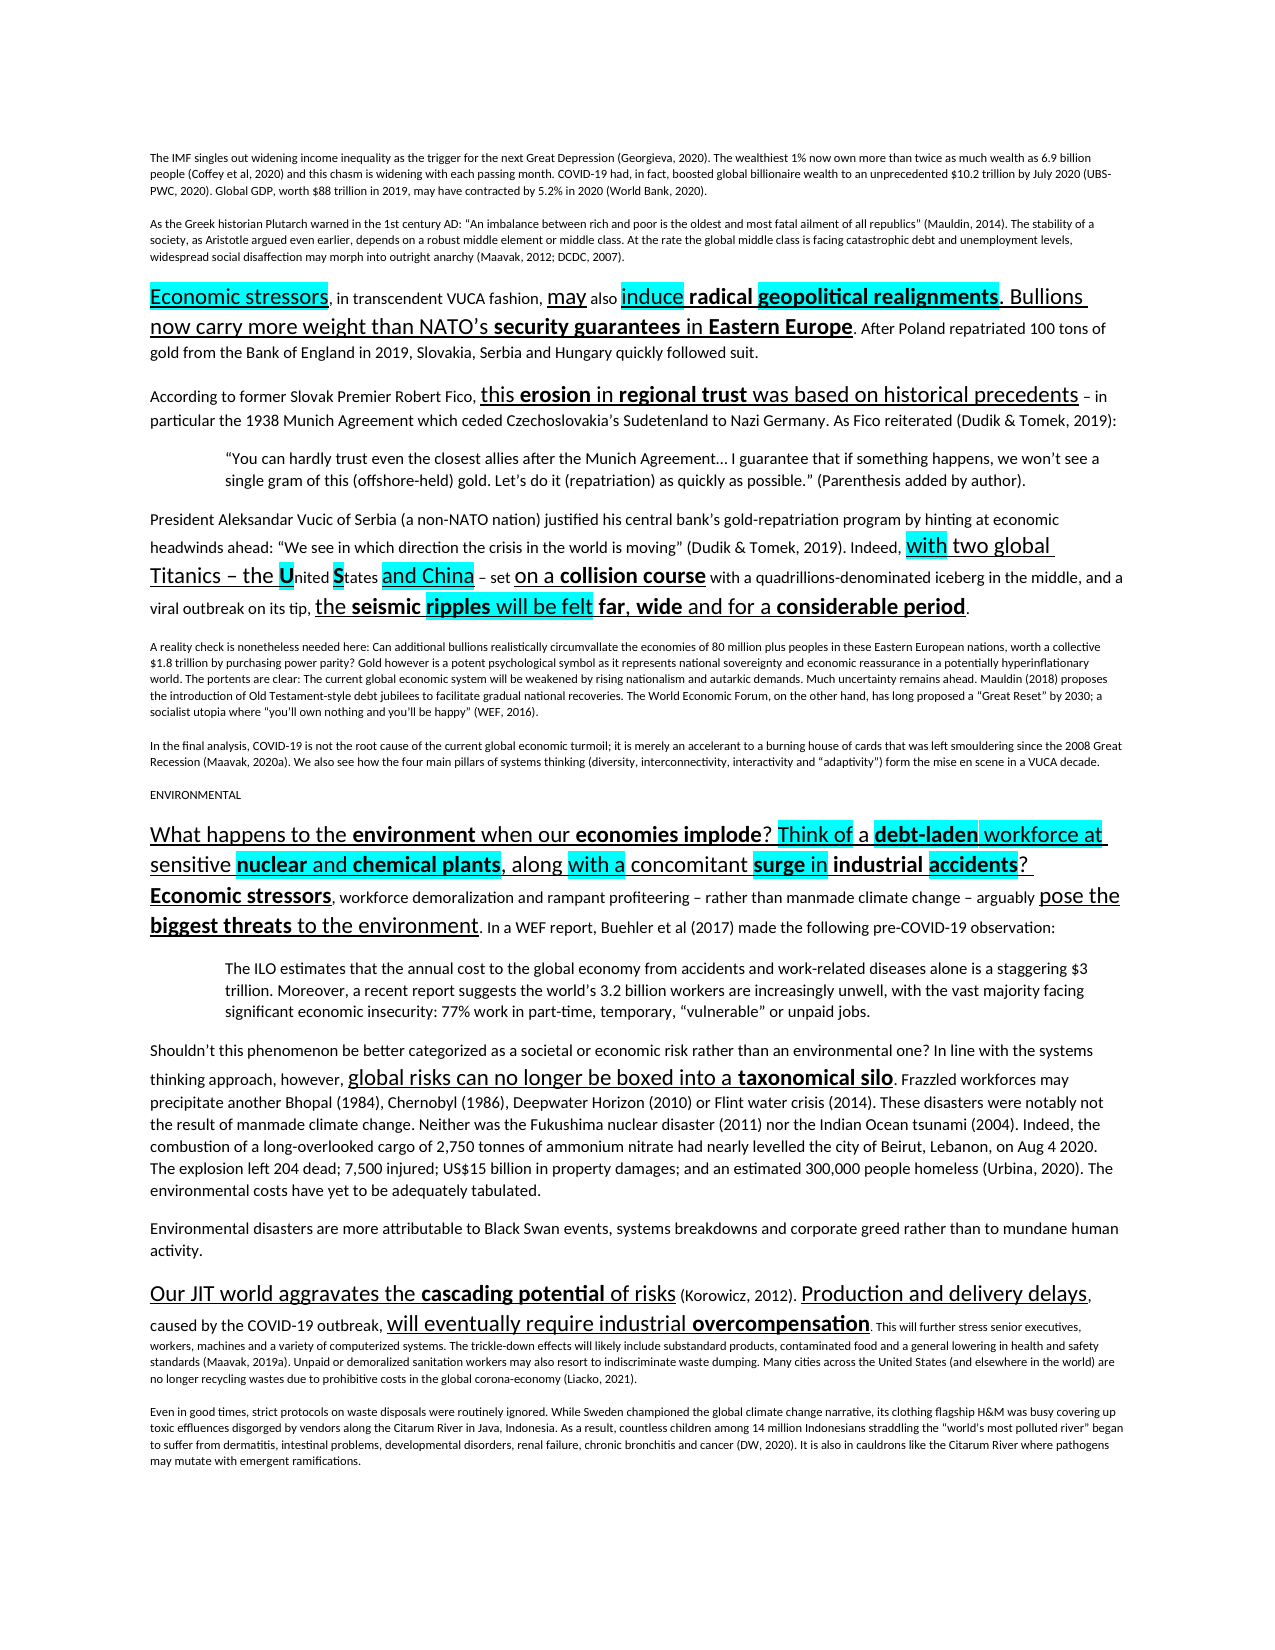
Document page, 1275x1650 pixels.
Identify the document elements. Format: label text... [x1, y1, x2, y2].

text A reality check is nonetheless needed here: Can additional bullions realistically circumvallate the economies of 80 million plus peoples in these Eastern European nations, worth a collective $1.8 trillion by purchasing power parity? Gold however is a potent psychological symbol as it represents national sovereignty and economic reassurance in a potentially hyperinflationary world. The portents are clear: The current global economic system will be weakened by rising nationalism and autarkic demands. Much uncertainty remains ahead. Mauldin (2018) proposes the introduction of Old Testament-style debt jubilees to facilitate gradual national recoveries. The World Economic Forum, on the other hand, has long proposed a “Great Reset” by 2030; a socialist utopia where “you’ll own nothing and you’ll be happy” (WEF, 2016). [150, 639, 1125, 720]
text In the final analysis, COVID-19 is not the root cause of the current global economic turmoil; it is merely an accelerant to a burning house of cards that was left smouldering since the 2008 Great Recession (Maavak, 2020a). We also see how the four main pillars of systems thinking (diversity, interconnectivity, interactivity and “adaptivity”) form the mise en scene in a VUCA decade. [150, 738, 1125, 769]
text According to former Slovak Premier Robert Fico, this erosion in regional trust was based on historical precedents – in particular the 1938 Munich Agreement which ceded Czechoslovakia’s Sudetenland to Nazi Germany. As Fico reiterated (Dudik & Tomek, 2019): [150, 380, 1125, 430]
text ENVIRONMENTAL [150, 787, 1125, 803]
text The ILO estimates that the annual cost to the global economy from accidents and work-related diseases alone is a staggering $3 trillion. Moreover, a recent report suggests the world’s 3.2 billion workers are increasingly unwell, with the vast majority facing significant economic insecurity: 77% work in part-time, temporary, “vulnerable” or unpaid jobs. [225, 958, 1125, 1022]
text President Aleksandar Vucic of Serbia (a non-NATO nation) justified his central bank’s gold-repatriation program by hinting at economic headwinds ahead: “We see in which direction the crisis in the world is moving” (Dudik & Tomek, 2019). Indeed, with two global Titanics – the United States and China – set on a collision course with a quadrillions-denominated iceberg in the middle, and a viral outbreak on its tip, the seismic ripples will be felt far, wide and for a considerable period. [150, 509, 1125, 620]
text The IMF singles out widening income inequality as the trigger for the next Great Depression (Georgieva, 2020). The wealthiest 1% now own more than twice as much wealth as 6.9 billion people (Coffey et al, 2020) and this chasm is widening with each passing month. COVID-19 had, in fact, boosted global billionaire wealth to an unprecedented $10.2 trillion by July 2020 (UBS-PWC, 2020). Global GDP, worth $88 trillion in 2019, may have contracted by 5.2% in 2020 (World Bank, 2020). [150, 150, 1125, 198]
text What happens to the environment when our economies implode? Think of a debt-laden workforce at sensitive nuclear and chemical plants, along with a concomitant surge in industrial accidents? Economic stressors, workforce demoralization and rampant profiteering – rather than manmade climate change – arguably pose the biggest threats to the environment. In a WEF report, Buehler et al (2017) made the following pre-COVID-19 observation: [150, 820, 1125, 939]
text Economic stressors, in transcendent VUCA fashion, may also induce radical geopolitical realignments. Bullions now carry more weight than NATO’s security guarantees in Eastern Europe. After Poland repatriated 100 tons of gold from the Bank of England in 2019, Slovakia, Serbia and Hungary quickly followed suit. [150, 282, 1125, 362]
text Even in good times, strict protocols on waste disposals were routinely ignored. While Sweden championed the global climate change narrative, its clothing flagship H&M was busy covering up toxic effluences disgorged by vendors along the Citarum River in Java, Indonesia. As a result, countless children among 14 million Indonesians straddling the “world’s most polluted river” began to suffer from dermatitis, intestinal problems, developmental disorders, renal failure, chronic bronchitis and cancer (DW, 2020). It is also in cauldrons like the Citarum River where pathogens may mutate with emergent ramifications. [150, 1404, 1125, 1469]
text As the Greek historian Plutarch warned in the 1st century AD: “An imbalance between rich and poor is the oldest and most fatal ailment of all republics” (Mauldin, 2014). The stability of a society, as Aristotle argued even earlier, depends on a robust middle element or middle class. At the rate the global middle class is facing catastrophic debt and unemployment levels, widespread social disaffection may morph into outright anarchy (Maavak, 2012; DCDC, 2007). [150, 216, 1125, 264]
text Our JIT world aggravates the cascading potential of risks (Korowicz, 2012). Production and delivery delays, caused by the COVID-19 outbreak, will eventually require industrial overcompensation. This will further stress senior executives, workers, machines and a variety of computerized systems. The trickle-down effects will likely include substandard products, contaminated food and a general lowering in health and safety standards (Maavak, 2019a). Unpaid or demoralized sanitation workers may also resort to indiscriminate waste dumping. Many cities across the United States (and elsewhere in the world) are no longer recycling wastes due to prohibitive costs in the global corona-economy (Liacko, 2021). [150, 1279, 1125, 1386]
text “You can hardly trust even the closest allies after the Munich Agreement… I guarantee that if something happens, we won’t see a single gram of this (offshore-held) gold. Let’s do it (repatriation) as quickly as possible.” (Parenthesis added by author). [225, 448, 1125, 491]
text Shouldn’t this phenomenon be better categorized as a societal or economic risk rather than an environmental one? In line with the systems thinking approach, however, global risks can no longer be boxed into a taxonomical silo. Frazzled workforces may precipitate another Bhopal (1984), Chernobyl (1986), Deepwater Horizon (2010) or Flint water crisis (2014). These disasters were notably not the result of manmade climate change. Neither was the Fukushima nuclear disaster (2011) nor the Indian Ocean tsunami (2004). Indeed, the combustion of a long-overlooked cargo of 2,750 tonnes of ammonium nitrate had nearly levelled the city of Beirut, Lebanon, on Aug 4 2020. The explosion left 204 dead; 7,500 injured; US$15 billion in property damages; and an estimated 300,000 people homeless (Urbina, 2020). The environmental costs have yet to be adequately tabulated. [150, 1040, 1125, 1200]
text Environmental disasters are more attributable to Black Swan events, systems breakdowns and corporate greed rather than to mundane human activity. [150, 1218, 1125, 1261]
